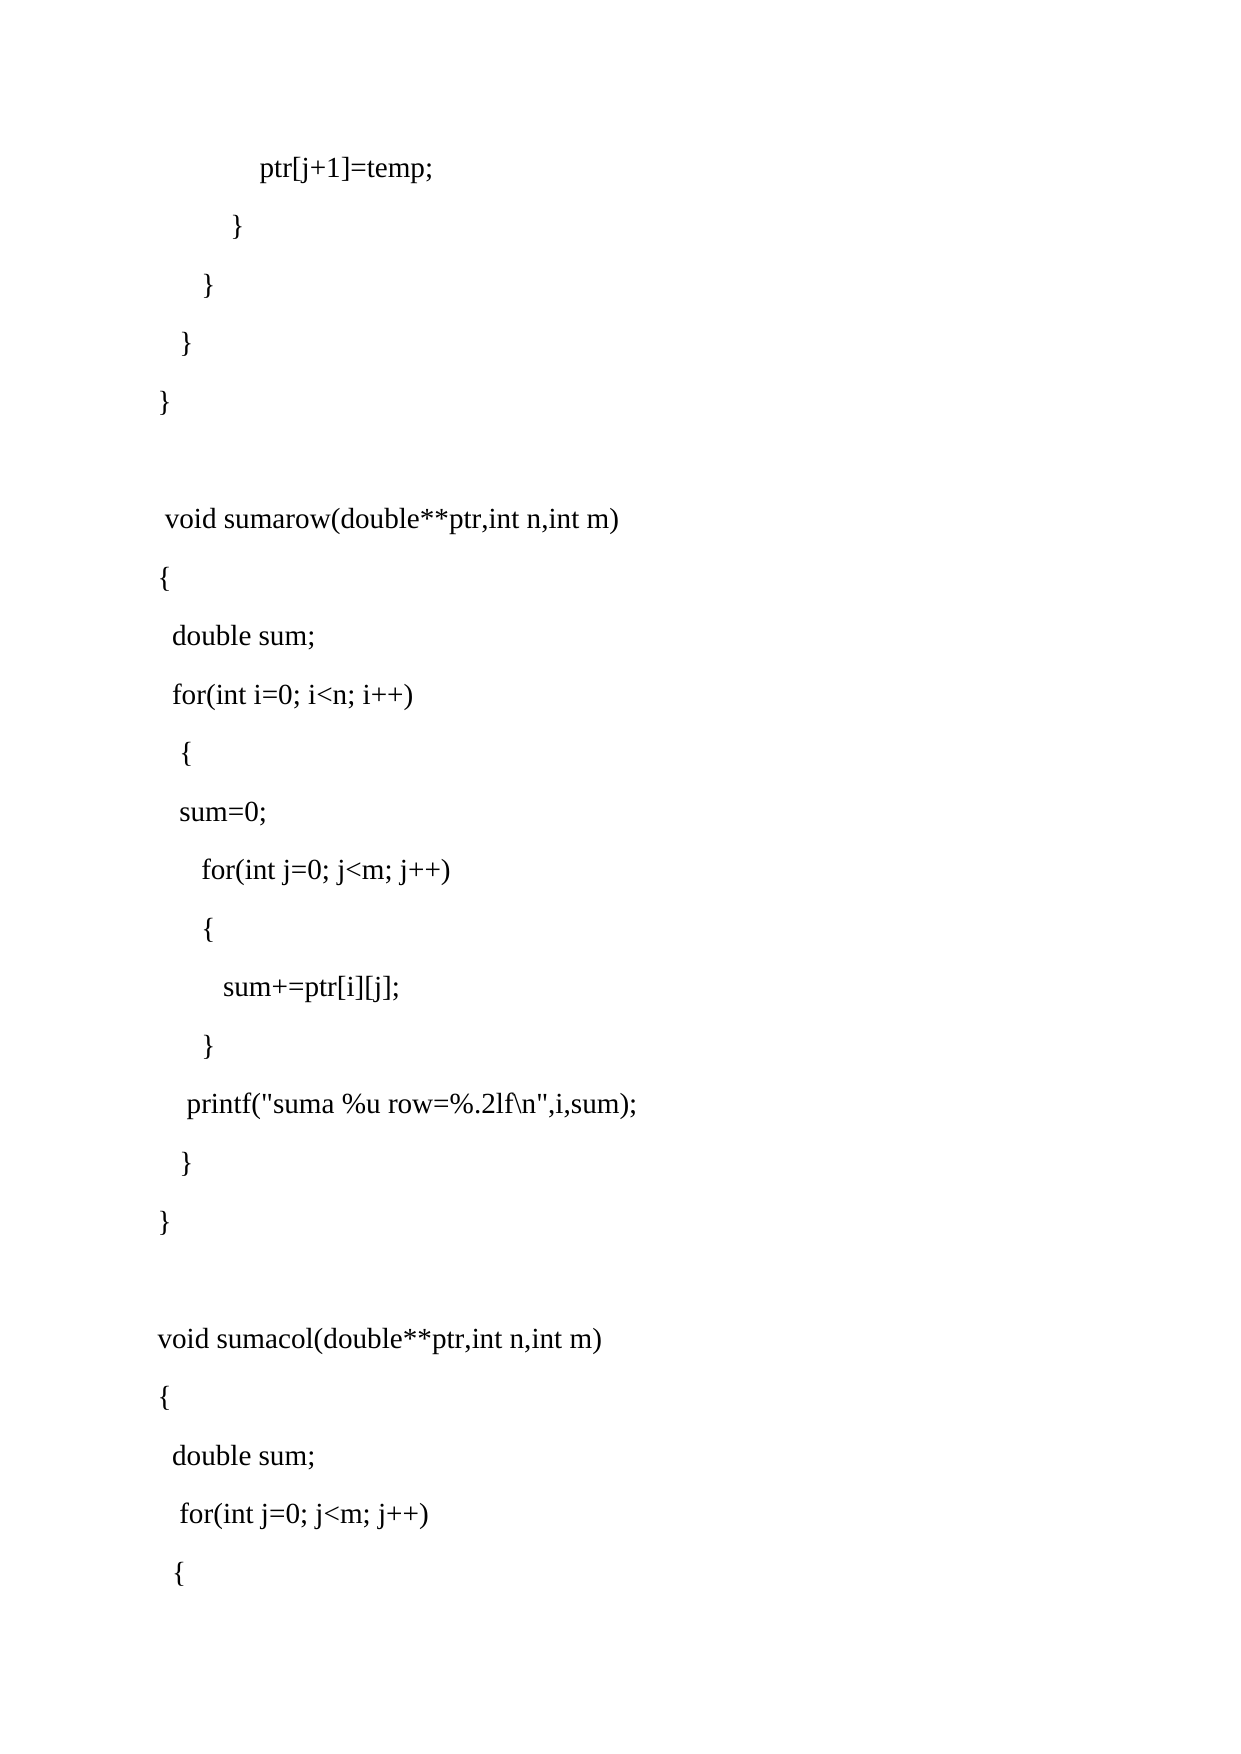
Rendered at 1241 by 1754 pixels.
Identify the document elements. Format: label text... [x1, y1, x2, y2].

text } [150, 1145, 1090, 1179]
text sum=0; [150, 794, 1090, 827]
text for(int j=0; j<m; j++) [150, 1496, 1090, 1530]
text } [150, 384, 1090, 418]
text } [150, 1204, 1090, 1237]
text { [150, 560, 1090, 593]
text for(int i=0; i<n; i++) [150, 677, 1090, 710]
text } [150, 267, 1090, 301]
text } [150, 1028, 1090, 1062]
text { [150, 911, 1090, 944]
text double sum; [150, 1438, 1090, 1471]
text { [150, 1555, 1090, 1588]
text printf("suma %u row=%.2lf\n",i,sum); [150, 1087, 1090, 1120]
text ptr[j+1]=temp; [150, 150, 1090, 183]
text for(int j=0; j<m; j++) [150, 852, 1090, 886]
text { [150, 1379, 1090, 1413]
text { [150, 735, 1090, 769]
text } [150, 208, 1090, 242]
text void sumacol(double**ptr,int n,int m) [150, 1321, 1090, 1354]
text void sumarow(double**ptr,int n,int m) [150, 501, 1090, 535]
text } [150, 326, 1090, 359]
text double sum; [150, 618, 1090, 652]
text sum+=ptr[i][j]; [150, 969, 1090, 1003]
